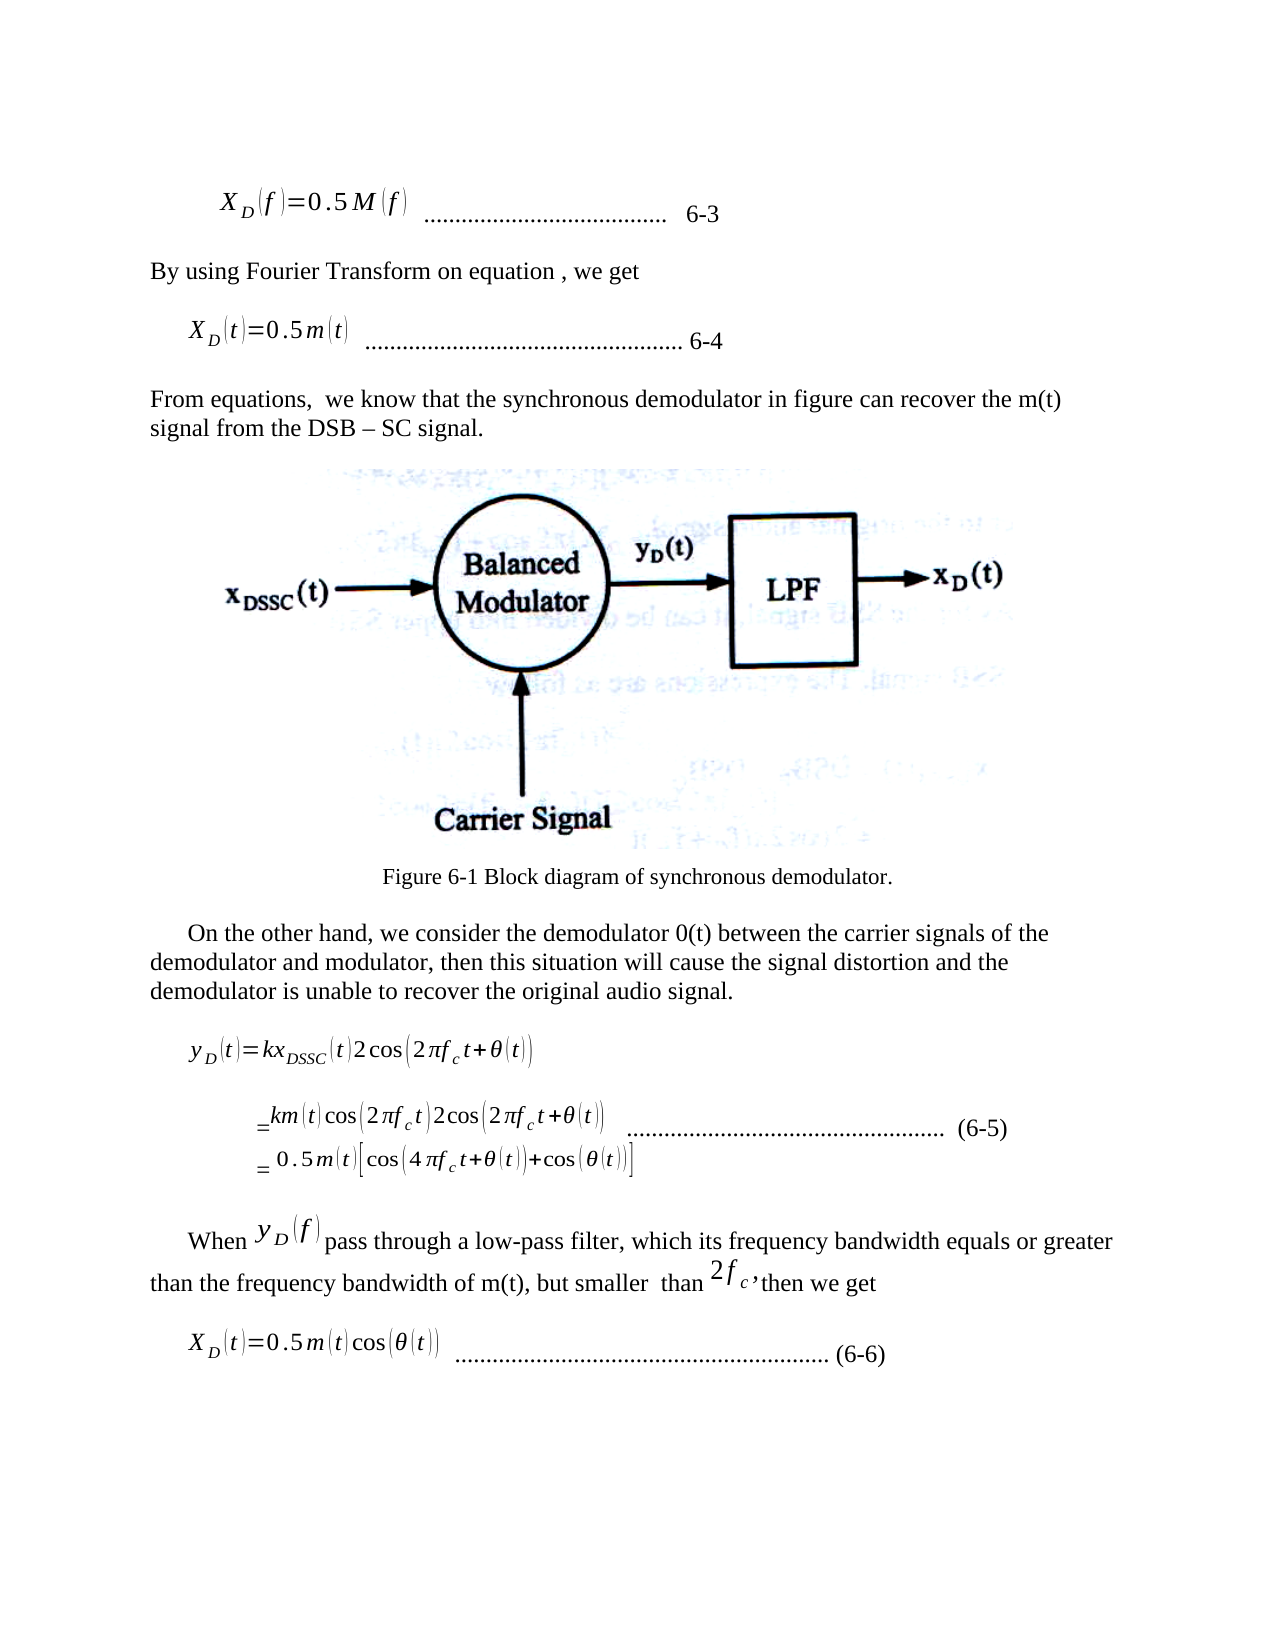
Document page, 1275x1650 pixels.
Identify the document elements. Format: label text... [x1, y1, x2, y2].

text On the other hand, we consider the demodulator 0(t) between the carrier signals of the demodulator and modulator, then this situation will cause the signal distortion and the demodulator is unable to recover the original audio signal. [150, 918, 1125, 1004]
text = [150, 1142, 1125, 1184]
text Figure 6-1 Block diagram of synchronous demodulator. [150, 863, 1125, 889]
text By using Fourier Transform on equation , we get [150, 256, 1125, 285]
text From equations, we know that the synchronous demodulator in figure can recover the m(t) signal from the DSB – SC signal. [150, 384, 1125, 441]
text ............................................................ (6-6) [150, 1326, 1125, 1367]
text = ................................................... (6-5) [150, 1099, 1125, 1142]
text ................................................... 6-4 [150, 314, 1125, 355]
text ....................................... 6-3 [150, 186, 1125, 227]
text When pass through a low-pass filter, which its frequency bandwidth equals or greater than the frequency bandwidth of m(t), but smaller than then we get [150, 1213, 1125, 1297]
